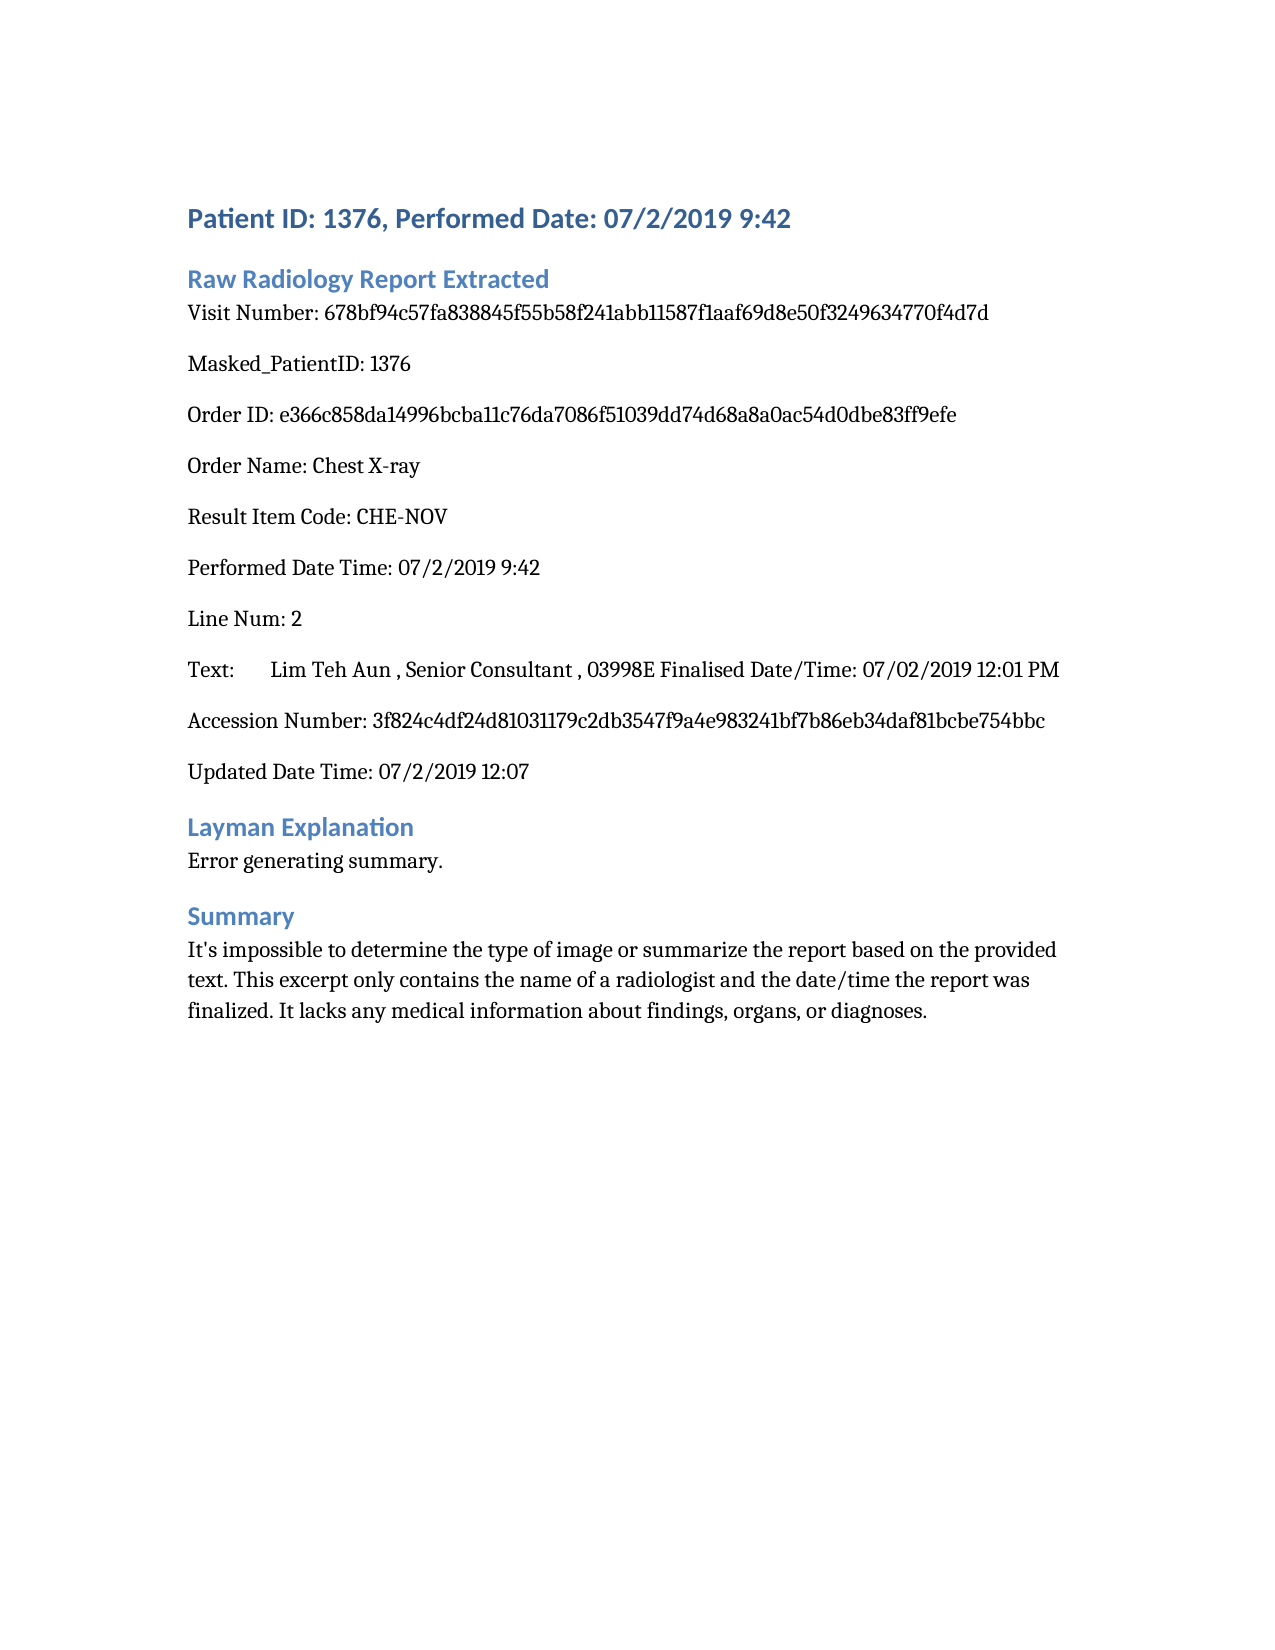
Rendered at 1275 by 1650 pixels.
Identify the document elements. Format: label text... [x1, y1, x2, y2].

text Line Num: 2 [187, 606, 1087, 632]
subtitle Raw Radiology Report Extracted [187, 262, 1087, 295]
text Text: Lim Teh Aun , Senior Consultant , 03998E Finalised Date/Time: 07/02/2019 12:01 PM [187, 657, 1087, 683]
subtitle Layman Explanation [187, 810, 1087, 843]
text Accession Number: 3f824c4df24d81031179c2db3547f9a4e983241bf7b86eb34daf81bcbe754bbc [187, 708, 1087, 734]
text Order ID: e366c858da14996bcba11c76da7086f51039dd74d68a8a0ac54d0dbe83ff9efe [187, 402, 1087, 428]
subtitle Patient ID: 1376, Performed Date: 07/2/2019 9:42 [187, 200, 1087, 236]
text Performed Date Time: 07/2/2019 9:42 [187, 555, 1087, 581]
text Visit Number: 678bf94c57fa838845f55b58f241abb11587f1aaf69d8e50f3249634770f4d7d [187, 300, 1087, 326]
subtitle Summary [187, 899, 1087, 932]
text Updated Date Time: 07/2/2019 12:07 [187, 759, 1087, 785]
text Error generating summary. [187, 848, 1087, 874]
text Order Name: Chest X-ray [187, 453, 1087, 479]
text Result Item Code: CHE-NOV [187, 504, 1087, 530]
text Masked_PatientID: 1376 [187, 351, 1087, 377]
text It's impossible to determine the type of image or summarize the report based on the provided text. This excerpt only contains the name of a radiologist and the date/time the report was finalized. It lacks any medical information about findings, organs, or diagnoses. [187, 937, 1087, 1024]
